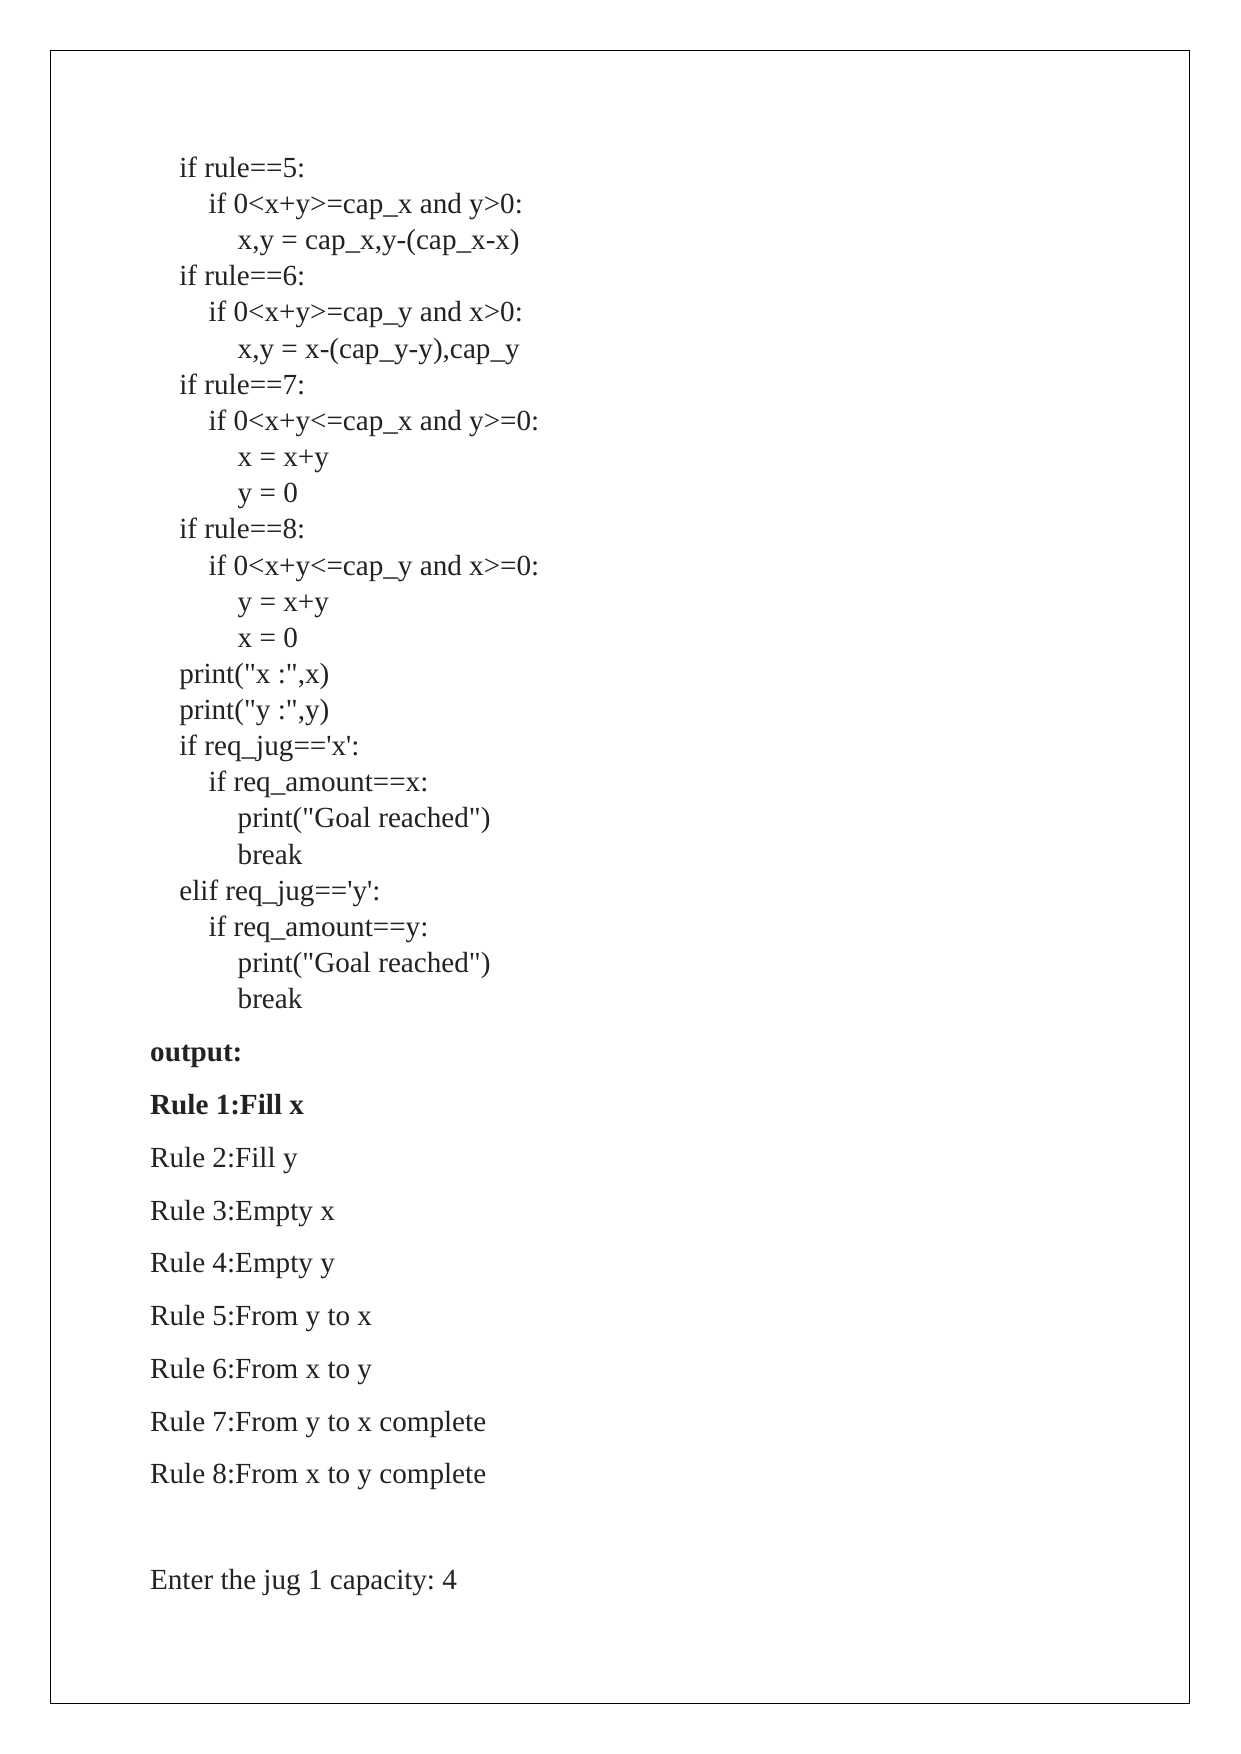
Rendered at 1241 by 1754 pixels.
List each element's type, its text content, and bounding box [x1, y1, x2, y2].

text output: [150, 1034, 1090, 1068]
text Rule 4:Empty y [150, 1245, 1090, 1279]
text Rule 2:Fill y [150, 1140, 1090, 1173]
text Rule 7:From y to x complete [150, 1404, 1090, 1437]
text Rule 5:From y to x [150, 1298, 1090, 1332]
text Rule 8:From x to y complete [150, 1457, 1090, 1490]
text Rule 6:From x to y [150, 1351, 1090, 1384]
text Rule 3:Empty x [150, 1193, 1090, 1226]
text Rule 1:Fill x [150, 1087, 1090, 1121]
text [150, 150, 1090, 1015]
text Enter the jug 1 capacity: 4 [150, 1562, 1090, 1596]
